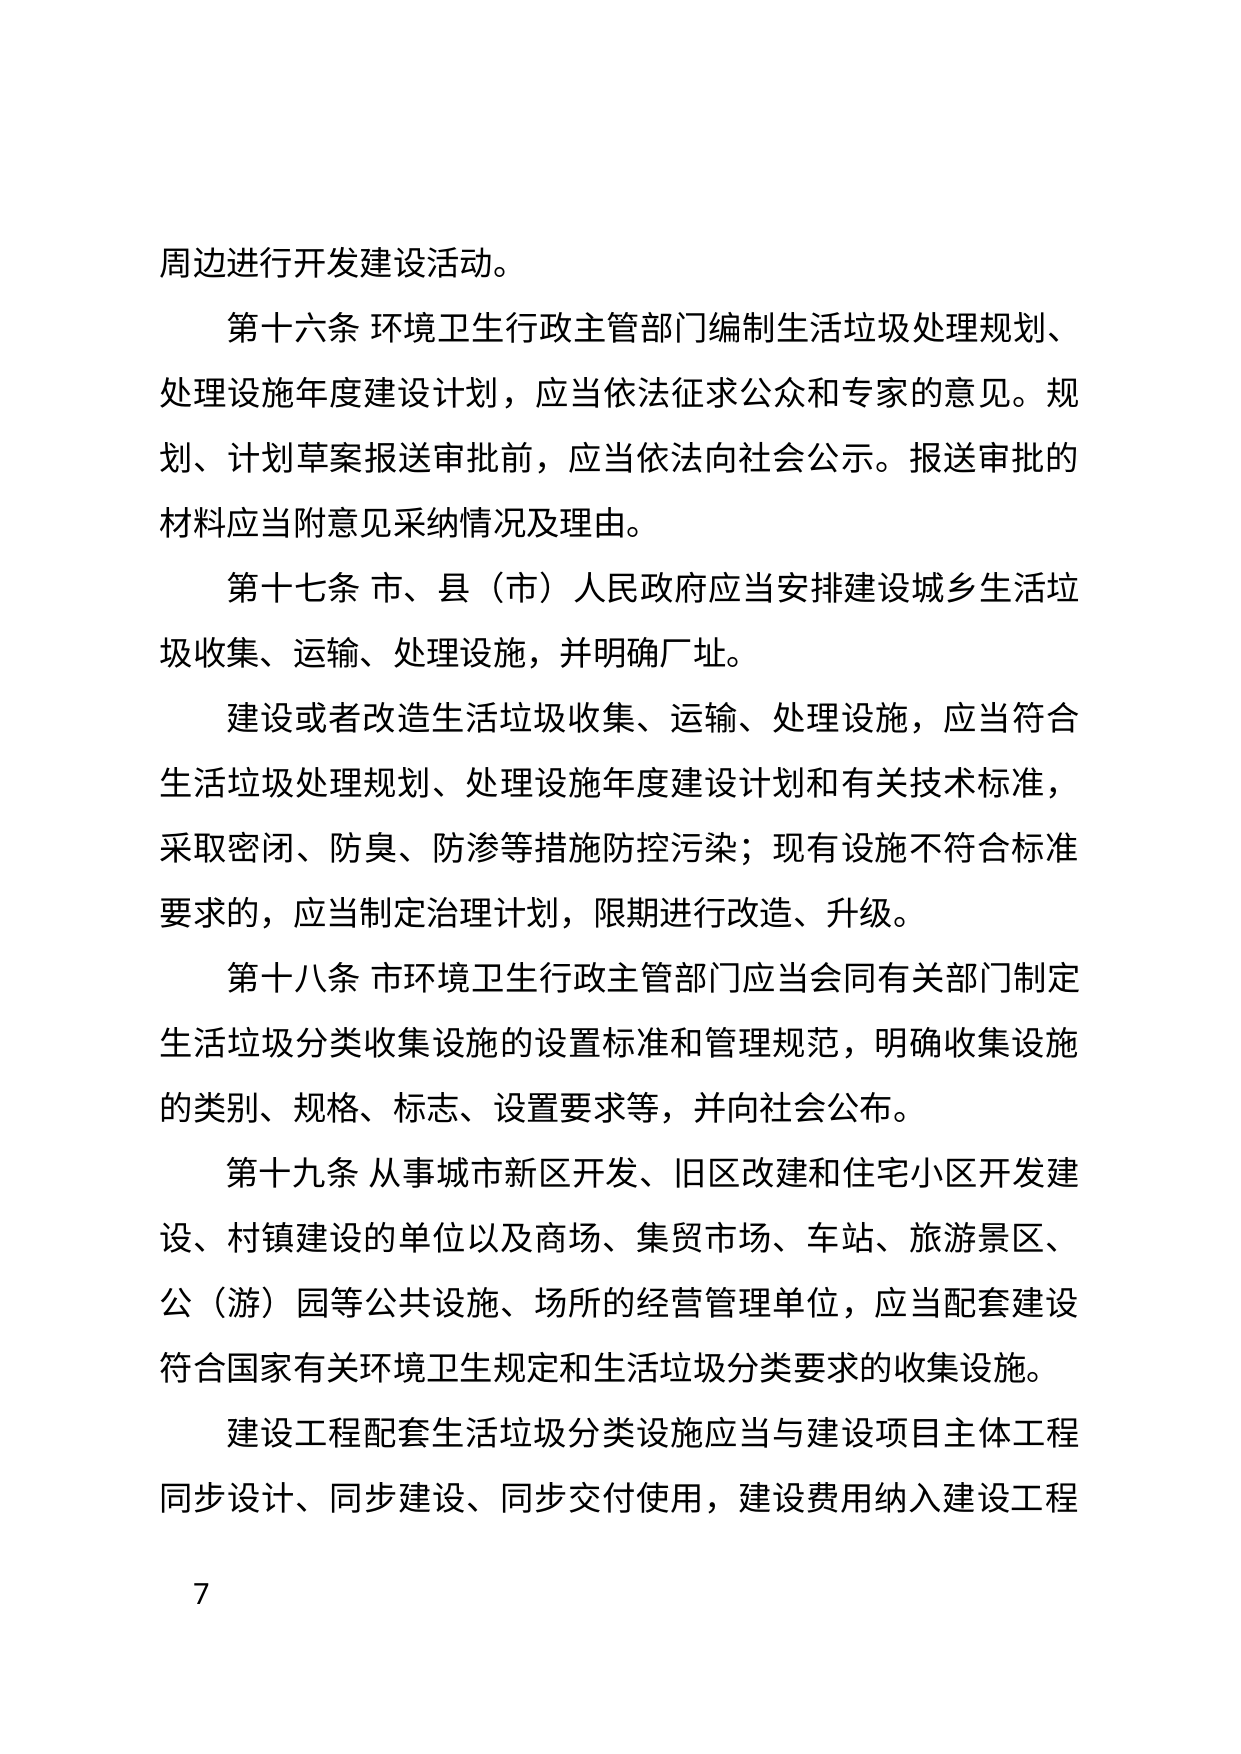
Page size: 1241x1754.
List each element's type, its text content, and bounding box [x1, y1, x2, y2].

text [159, 1398, 1081, 1528]
text 第十六条 环境卫生行政主管部门编制生活垃圾处理规划、处理设施年度建设计划，应当依法征求公众和专家的意见。规划、计划草案报送审批前，应当依法向社会公示。报送审批的材料应当附意见采纳情况及理由。 [159, 293, 1081, 553]
text 建设或者改造生活垃圾收集、运输、处理设施，应当符合生活垃圾处理规划、处理设施年度建设计划和有关技术标准，采取密闭、防臭、防渗等措施防控污染；现有设施不符合标准要求的，应当制定治理计划，限期进行改造、升级。 [159, 683, 1081, 943]
text 第十九条 从事城市新区开发、旧区改建和住宅小区开发建设、村镇建设的单位以及商场、集贸市场、车站、旅游景区、公（游）园等公共设施、场所的经营管理单位，应当配套建设符合国家有关环境卫生规定和生活垃圾分类要求的收集设施。 [159, 1138, 1081, 1398]
text 第十八条 市环境卫生行政主管部门应当会同有关部门制定生活垃圾分类收集设施的设置标准和管理规范，明确收集设施的类别、规格、标志、设置要求等，并向社会公布。 [159, 943, 1081, 1138]
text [159, 228, 1081, 293]
text 第十七条 市、县（市）人民政府应当安排建设城乡生活垃圾收集、运输、处理设施，并明确厂址。 [159, 553, 1081, 683]
